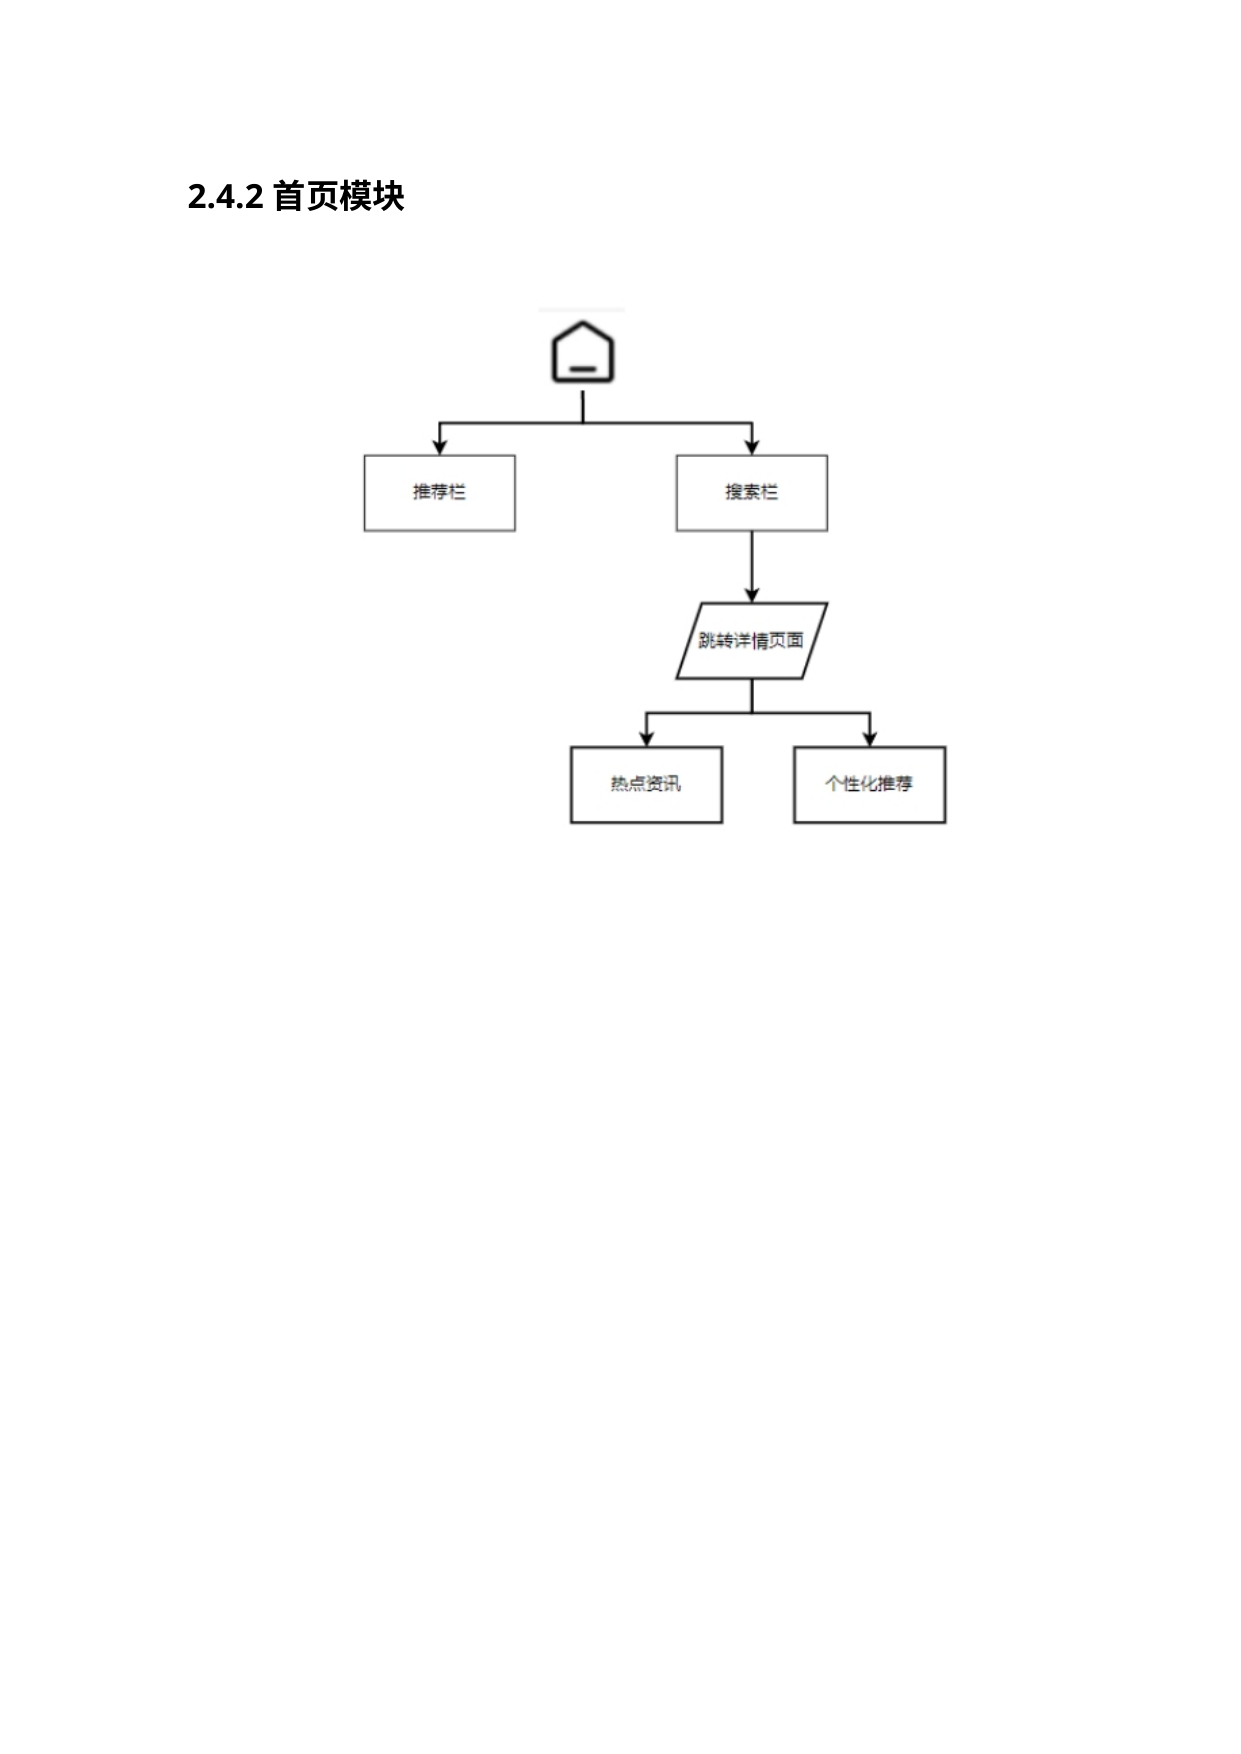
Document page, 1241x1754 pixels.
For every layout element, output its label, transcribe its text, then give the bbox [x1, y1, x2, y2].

subtitle 2.4.2 首页模块 [187, 162, 1053, 227]
picture [314, 289, 976, 893]
